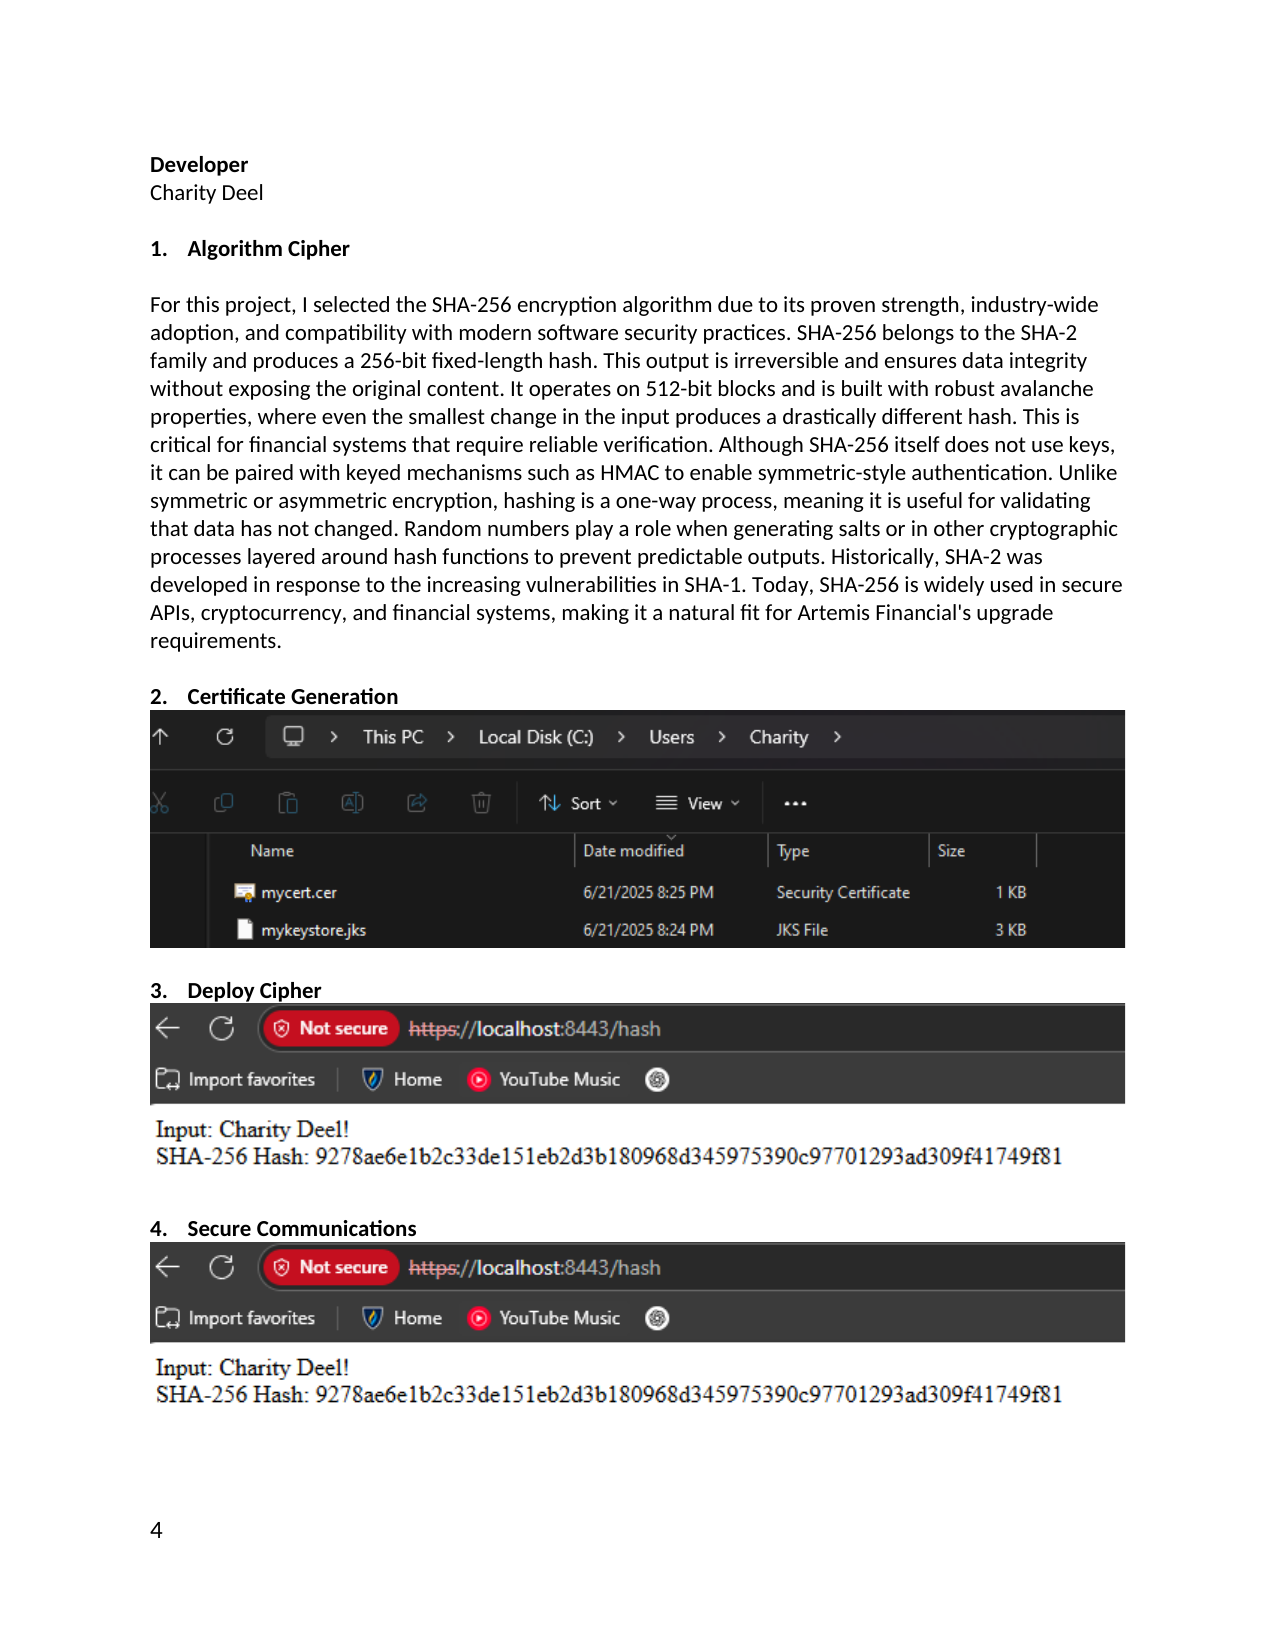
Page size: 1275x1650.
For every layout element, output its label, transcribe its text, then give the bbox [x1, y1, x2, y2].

subtitle Certificate Generation [150, 682, 1125, 710]
picture [150, 710, 1125, 948]
text For this project, I selected the SHA-256 encryption algorithm due to its proven strength, industry-wide adoption, and compatibility with modern software security practices. SHA-256 belongs to the SHA-2 family and produces a 256-bit fixed-length hash. This output is irreversible and ensures data integrity without exposing the original content. It operates on 512-bit blocks and is built with robust avalanche properties, where even the smallest change in the input produces a drastically different hash. This is critical for financial systems that require reliable verification. Although SHA-256 itself does not use keys, it can be paired with keyed mechanisms such as HMAC to enable symmetric-style authentication. Unlike symmetric or asymmetric encryption, hashing is a one-way process, meaning it is useful for validating that data has not changed. Random numbers play a role when generating salts or in other cryptographic processes layered around hash functions to prevent predictable outputs. Historically, SHA-2 was developed in response to the increasing vulnerabilities in SHA-1. Today, SHA-256 is widely used in secure APIs, cryptocurrency, and financial systems, making it a natural fit for Artemis Financial's upgrade requirements. [150, 290, 1125, 654]
subtitle Developer [150, 150, 1125, 178]
subtitle Algorithm Cipher [150, 234, 1125, 262]
subtitle Deploy Cipher [150, 976, 1125, 1003]
picture [150, 1003, 1125, 1187]
subtitle Secure Communications [150, 1214, 1125, 1242]
picture [150, 1242, 1125, 1425]
text Charity Deel [150, 178, 1125, 206]
